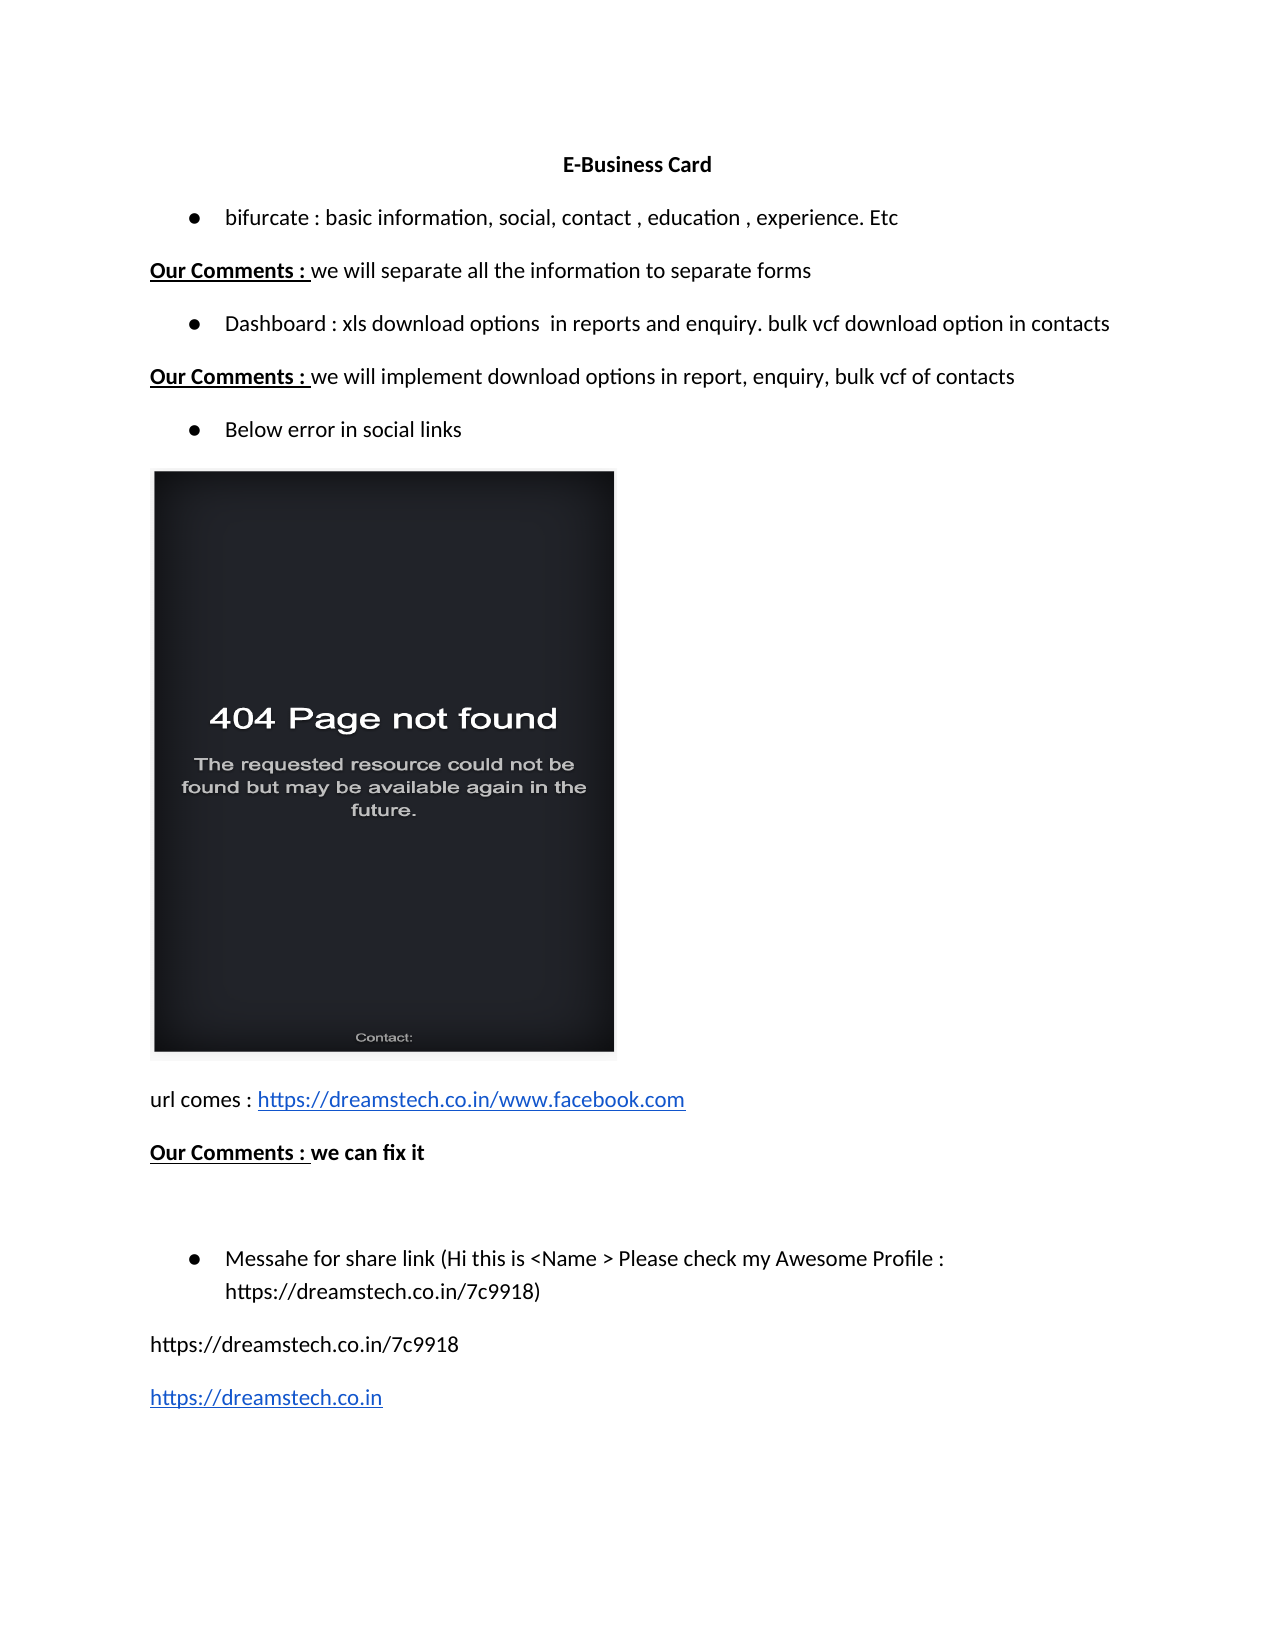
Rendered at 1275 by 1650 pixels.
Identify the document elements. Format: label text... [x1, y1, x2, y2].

text Our Comments : we will separate all the information to separate forms [150, 256, 1125, 284]
list Messahe for share link (Hi this is <Name > Please check my Awesome Profile : https://dreamstech.co.in/7c9918) [187, 1244, 1125, 1305]
list Below error in social links [187, 415, 1125, 443]
text https://dreamstech.co.in [150, 1383, 1125, 1411]
text Our Comments : we can fix it [150, 1138, 1125, 1167]
list Dashboard : xls download options in reports and enquiry. bulk vcf download option in contacts [187, 309, 1125, 337]
picture [150, 468, 618, 1061]
text https://dreamstech.co.in/7c9918 [150, 1330, 1125, 1358]
list bifurcate : basic information, social, contact , education , experience. Etc [187, 203, 1125, 231]
text E-Business Card [150, 150, 1125, 178]
text url comes : https://dreamstech.co.in/www.facebook.com [150, 1086, 1125, 1113]
text Our Comments : we will implement download options in report, enquiry, bulk vcf of contacts [150, 362, 1125, 390]
